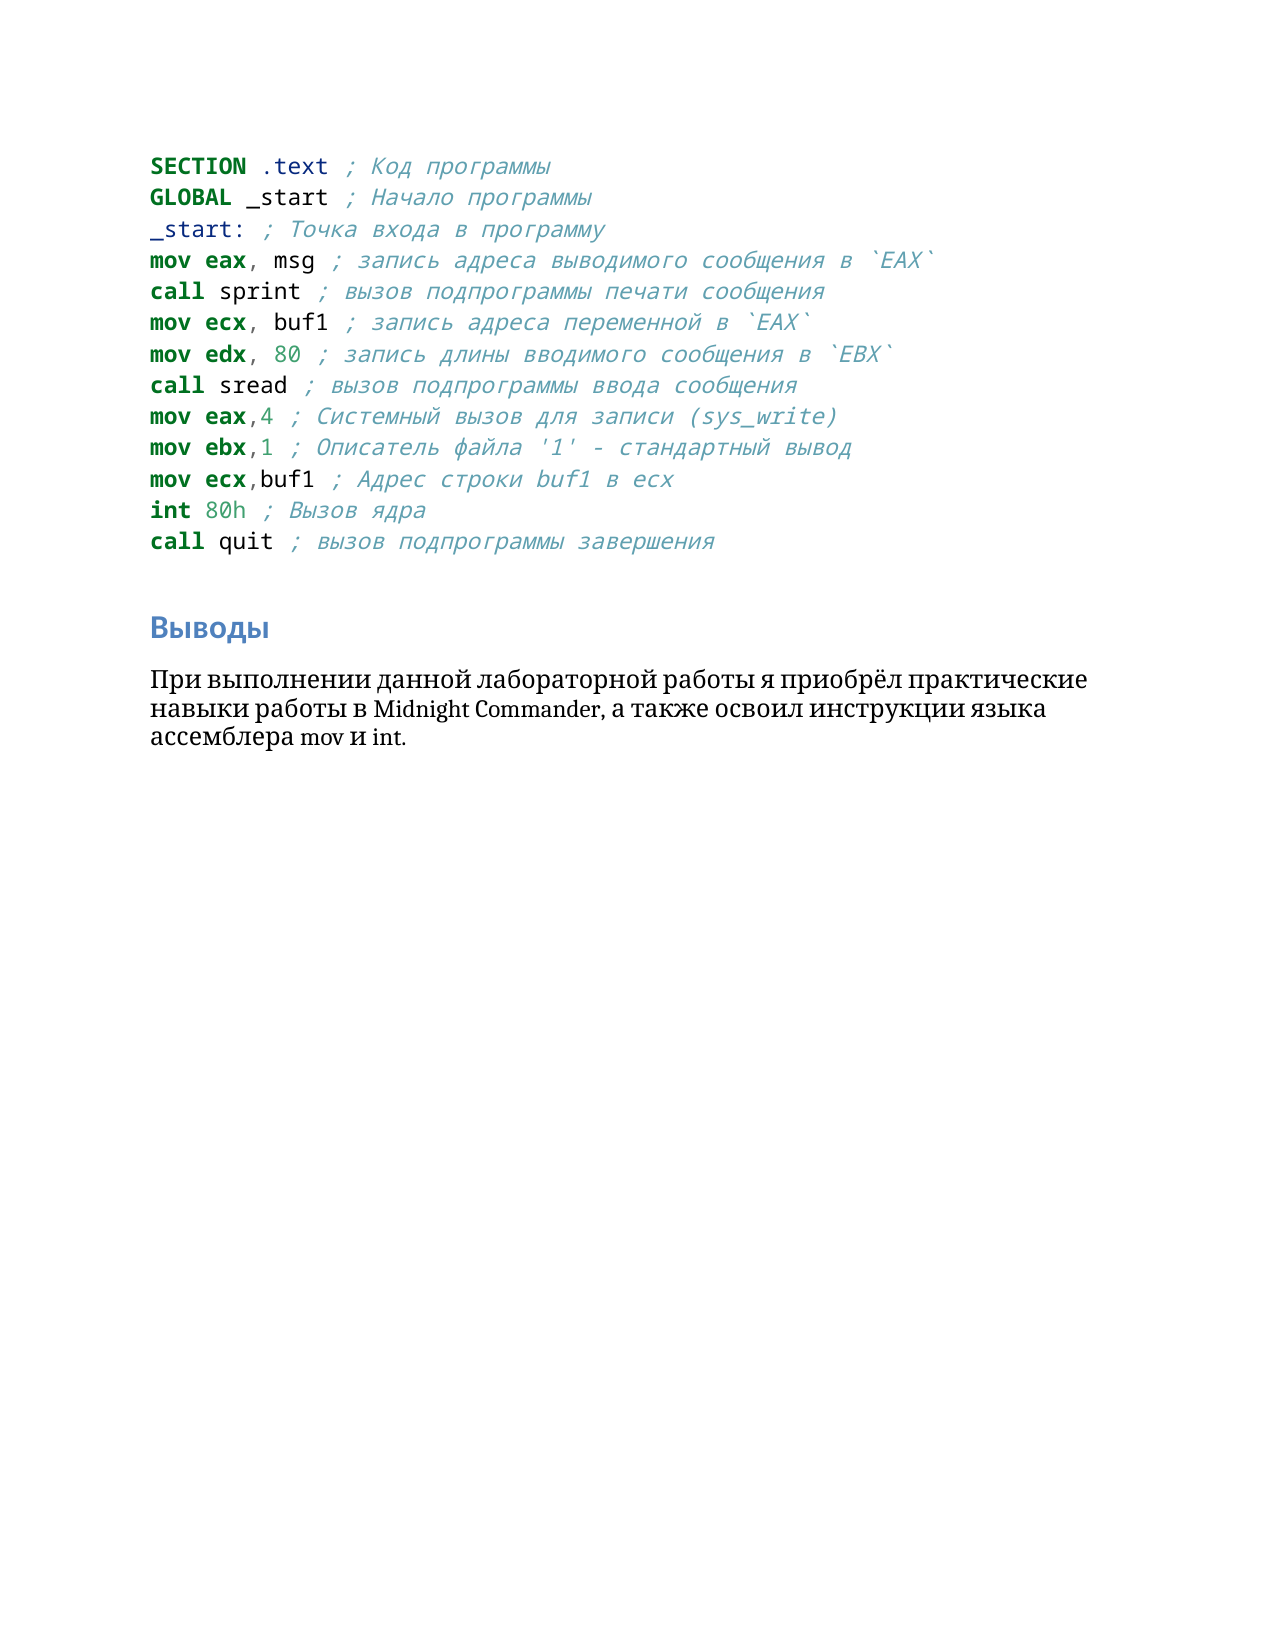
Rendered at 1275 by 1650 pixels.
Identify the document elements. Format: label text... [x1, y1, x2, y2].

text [150, 150, 1125, 556]
text При выполнении данной лабораторной работы я приобрёл практические навыки работы в Midnight Commander, а также освоил инструкции языка ассемблера mov и int. [150, 666, 1125, 752]
subtitle Выводы [150, 606, 1125, 647]
